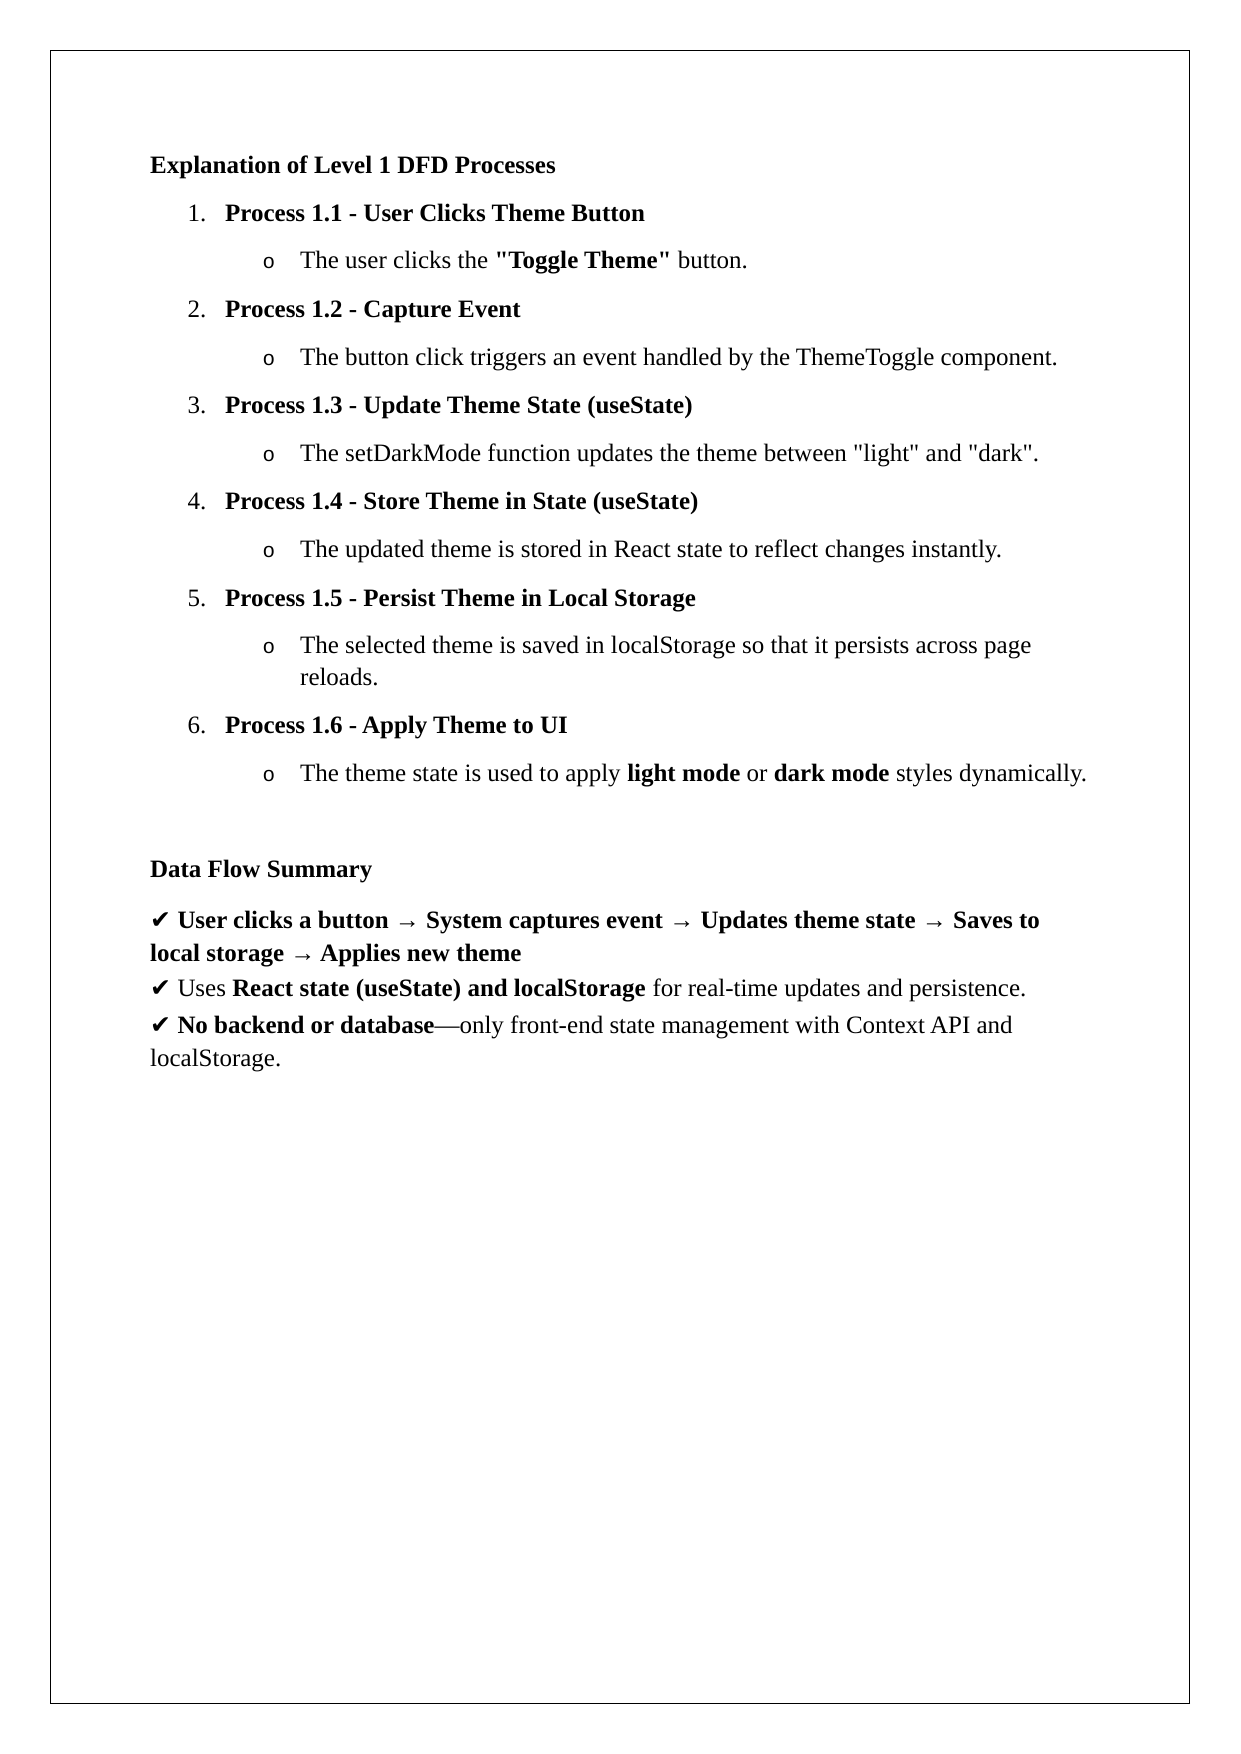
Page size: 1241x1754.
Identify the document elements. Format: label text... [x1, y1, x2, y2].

list The updated theme is stored in React state to reflect changes instantly. [262, 534, 1090, 564]
list The user clicks the "Toggle Theme" button. [262, 245, 1090, 275]
list The theme state is used to apply light mode or dark mode styles dynamically. [262, 758, 1090, 787]
list The setDarkMode function updates the theme between "light" and "dark". [262, 438, 1090, 467]
text Data Flow Summary [150, 854, 1090, 883]
list The selected theme is saved in localStorage so that it persists across page reloads. [262, 630, 1090, 691]
list Process 1.4 - Store Theme in State (useState) [187, 486, 1090, 515]
text Explanation of Level 1 DFD Processes [150, 150, 1090, 179]
list The button click triggers an event handled by the ThemeToggle component. [262, 342, 1090, 371]
list Process 1.3 - Update Theme State (useState) [187, 390, 1090, 419]
list Process 1.2 - Capture Event [187, 294, 1090, 323]
list Process 1.6 - Apply Theme to UI [187, 710, 1090, 739]
list Process 1.1 - User Clicks Theme Button [187, 198, 1090, 226]
list Process 1.5 - Persist Theme in Local Storage [187, 583, 1090, 611]
text ✔ User clicks a button → System captures event → Updates theme state → Saves to local storage → Applies new theme ✔ Uses React state (useState) and localStorage for real-time updates and persistence. ✔ No backend or database—only front-end state management with Context API and localStorage. [150, 902, 1090, 1071]
